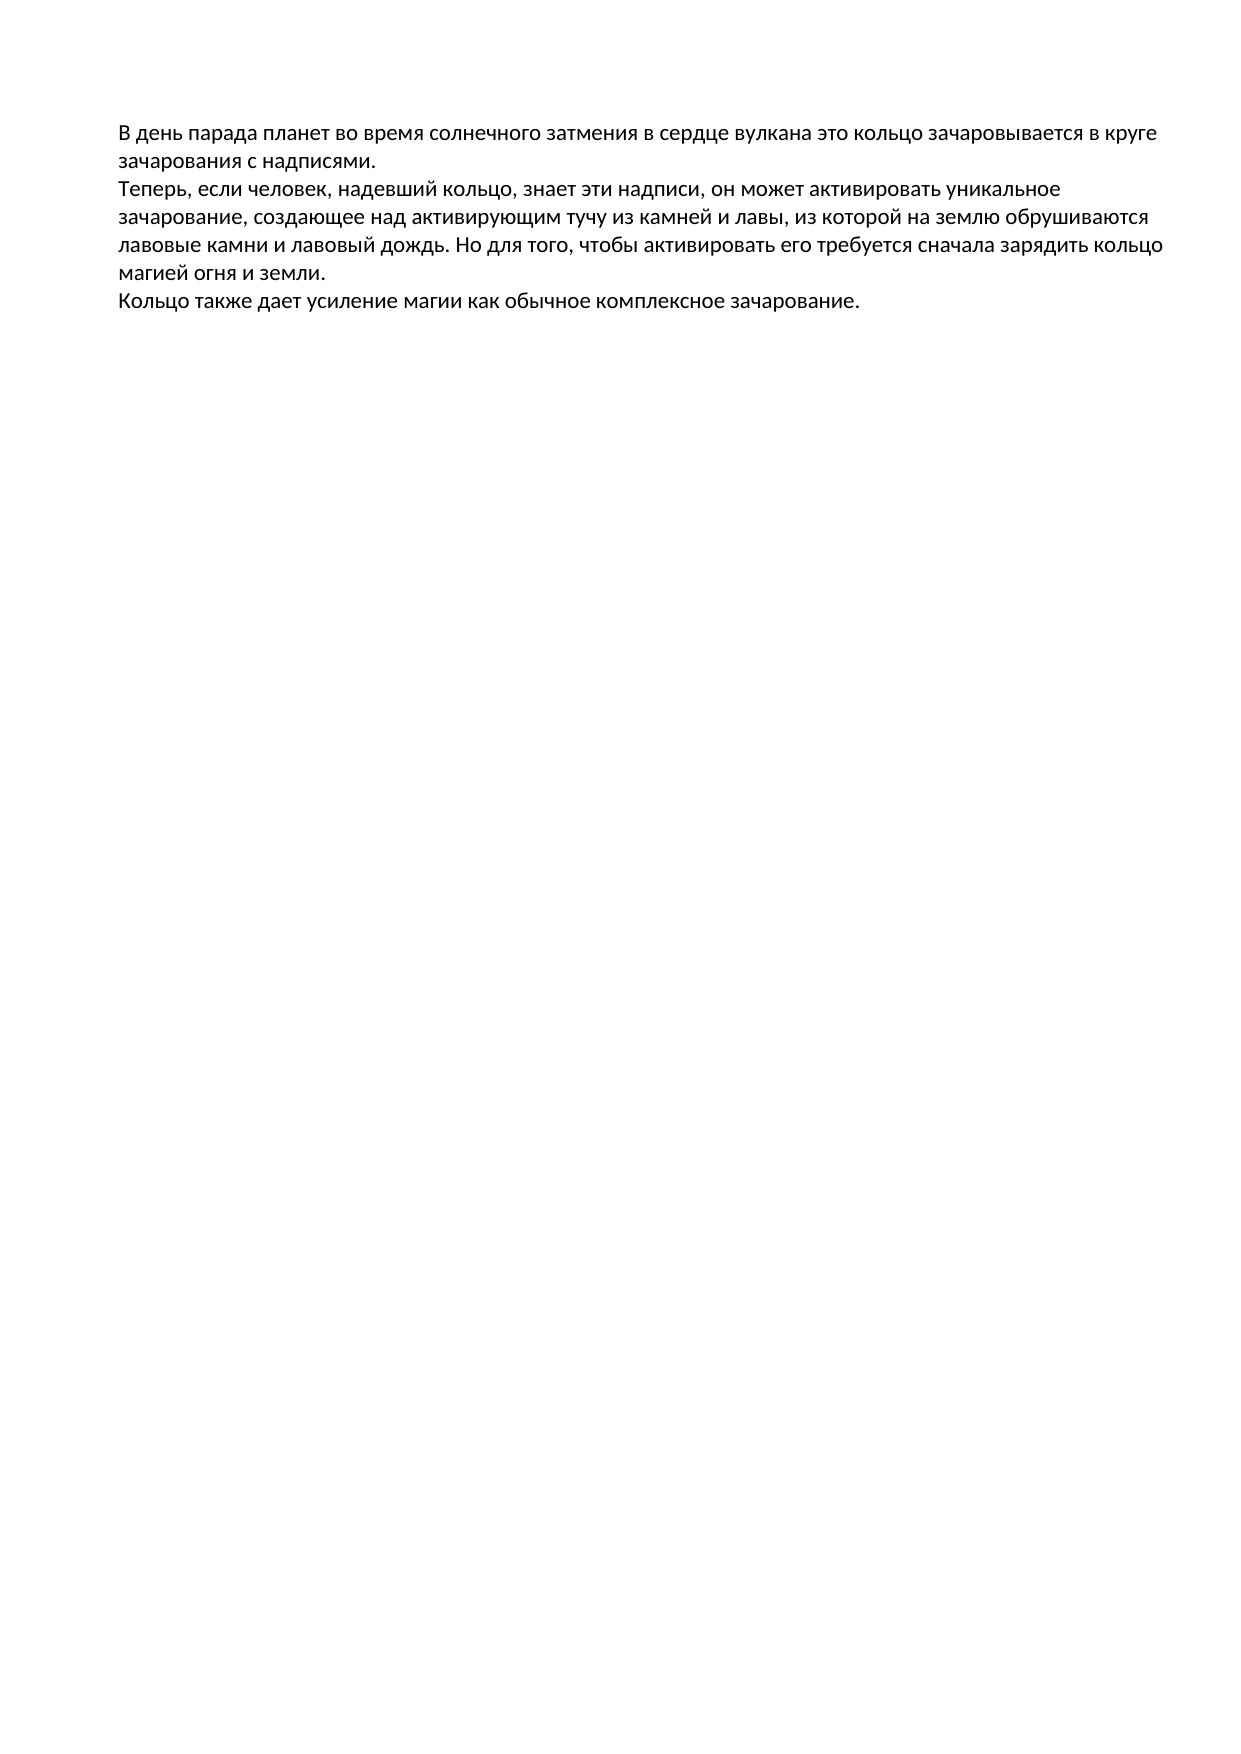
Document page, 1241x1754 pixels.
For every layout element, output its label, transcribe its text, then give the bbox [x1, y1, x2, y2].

text Кольцо также дает усиление магии как обычное комплексное зачарование. [118, 286, 1181, 314]
text Теперь, если человек, надевший кольцо, знает эти надписи, он может активировать уникальное зачарование, создающее над активирующим тучу из камней и лавы, из которой на землю обрушиваются лавовые камни и лавовый дождь. Но для того, чтобы активировать его требуется сначала зарядить кольцо магией огня и земли. [118, 174, 1181, 286]
text В день парада планет во время солнечного затмения в сердце вулкана это кольцо зачаровывается в круге зачарования с надписями. [118, 118, 1181, 174]
